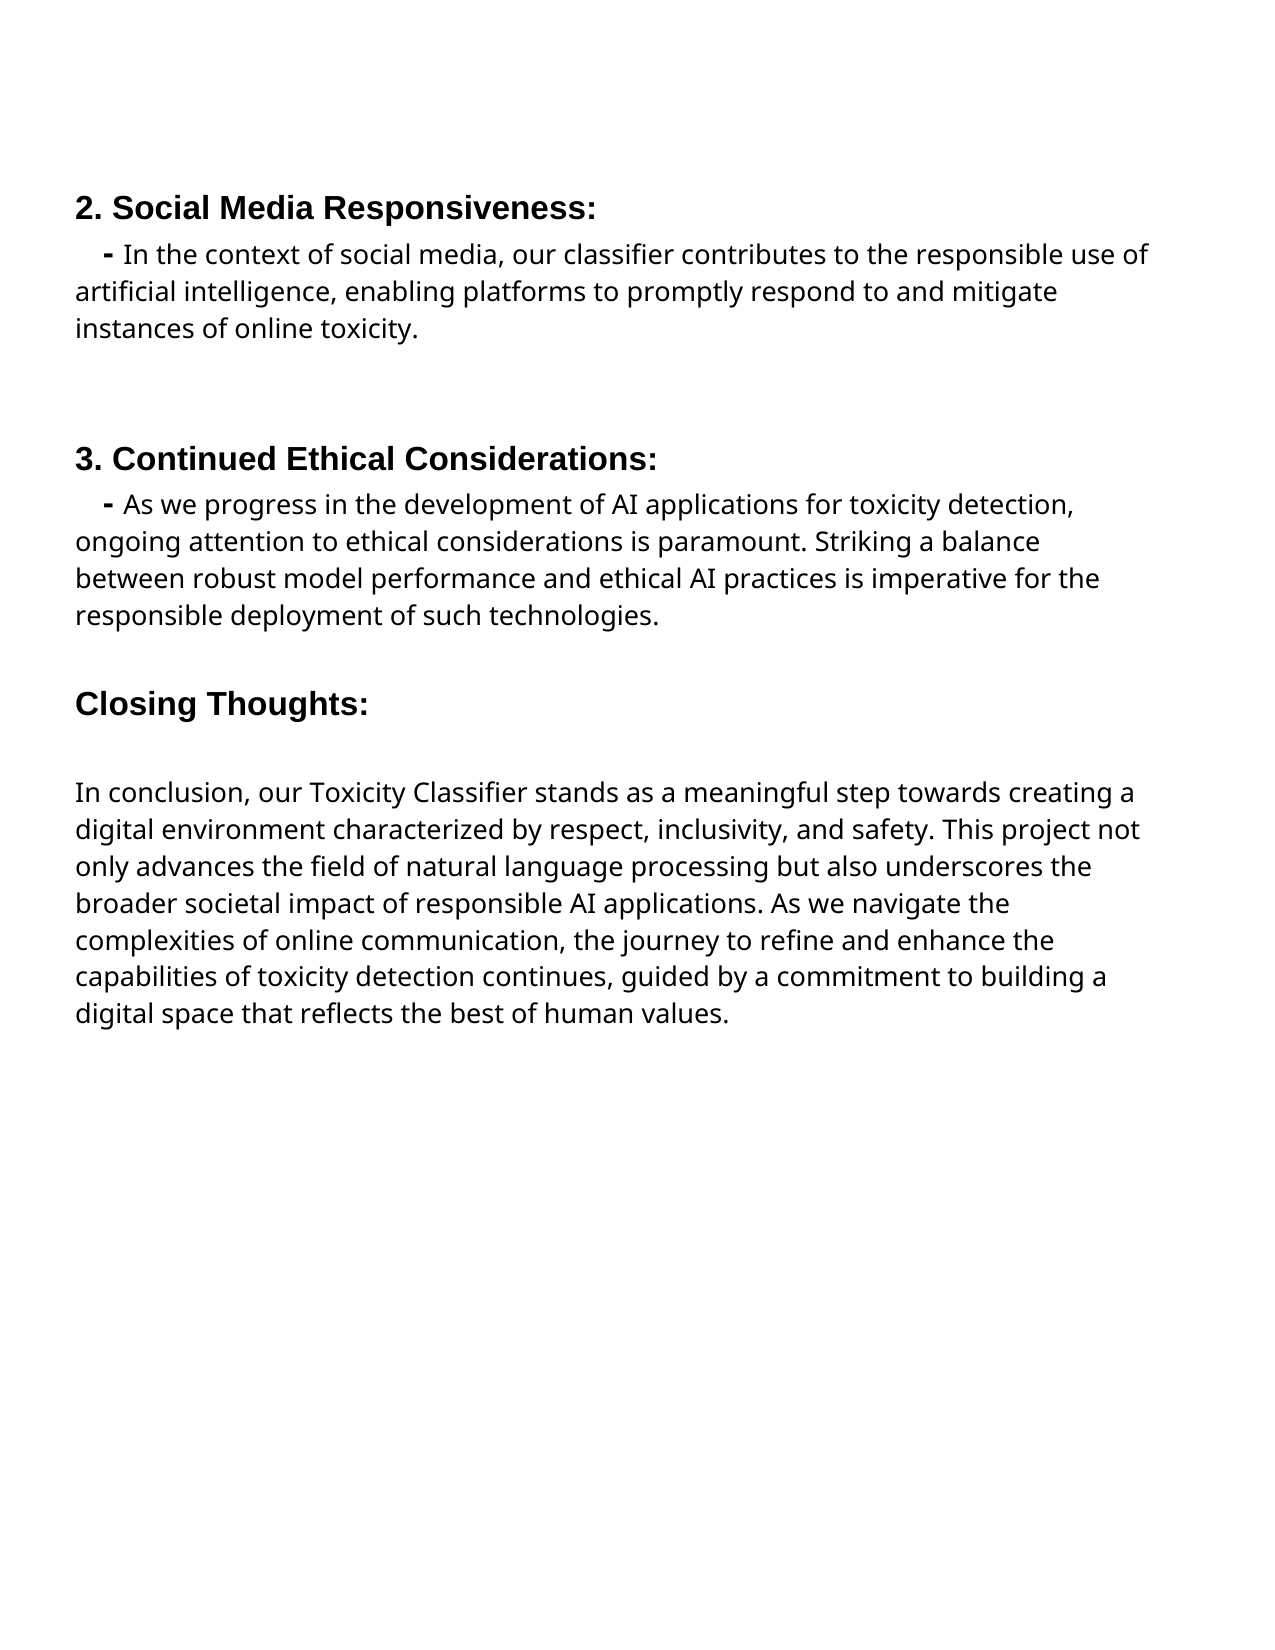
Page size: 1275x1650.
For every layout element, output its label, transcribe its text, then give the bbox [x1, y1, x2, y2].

text In conclusion, our Toxicity Classifier stands as a meaningful step towards creating a digital environment characterized by respect, inclusivity, and safety. This project not only advances the field of natural language processing but also underscores the broader societal impact of responsible AI applications. As we navigate the complexities of online communication, the journey to refine and enhance the capabilities of toxicity detection continues, guided by a commitment to building a digital space that reflects the best of human values. [75, 773, 1154, 1032]
text - As we progress in the development of AI applications for toxicity detection, ongoing attention to ethical considerations is paramount. Striking a balance between robust model performance and ethical AI practices is imperative for the responsible deployment of such technologies. [75, 483, 1154, 633]
text 3. Continued Ethical Considerations: [75, 439, 1154, 477]
text - In the context of social media, our classifier contributes to the responsible use of artificial intelligence, enabling platforms to promptly respond to and mitigate instances of online toxicity. [75, 233, 1154, 346]
text 2. Social Media Responsiveness: [75, 188, 1154, 227]
text Closing Thoughts: [75, 684, 1154, 723]
